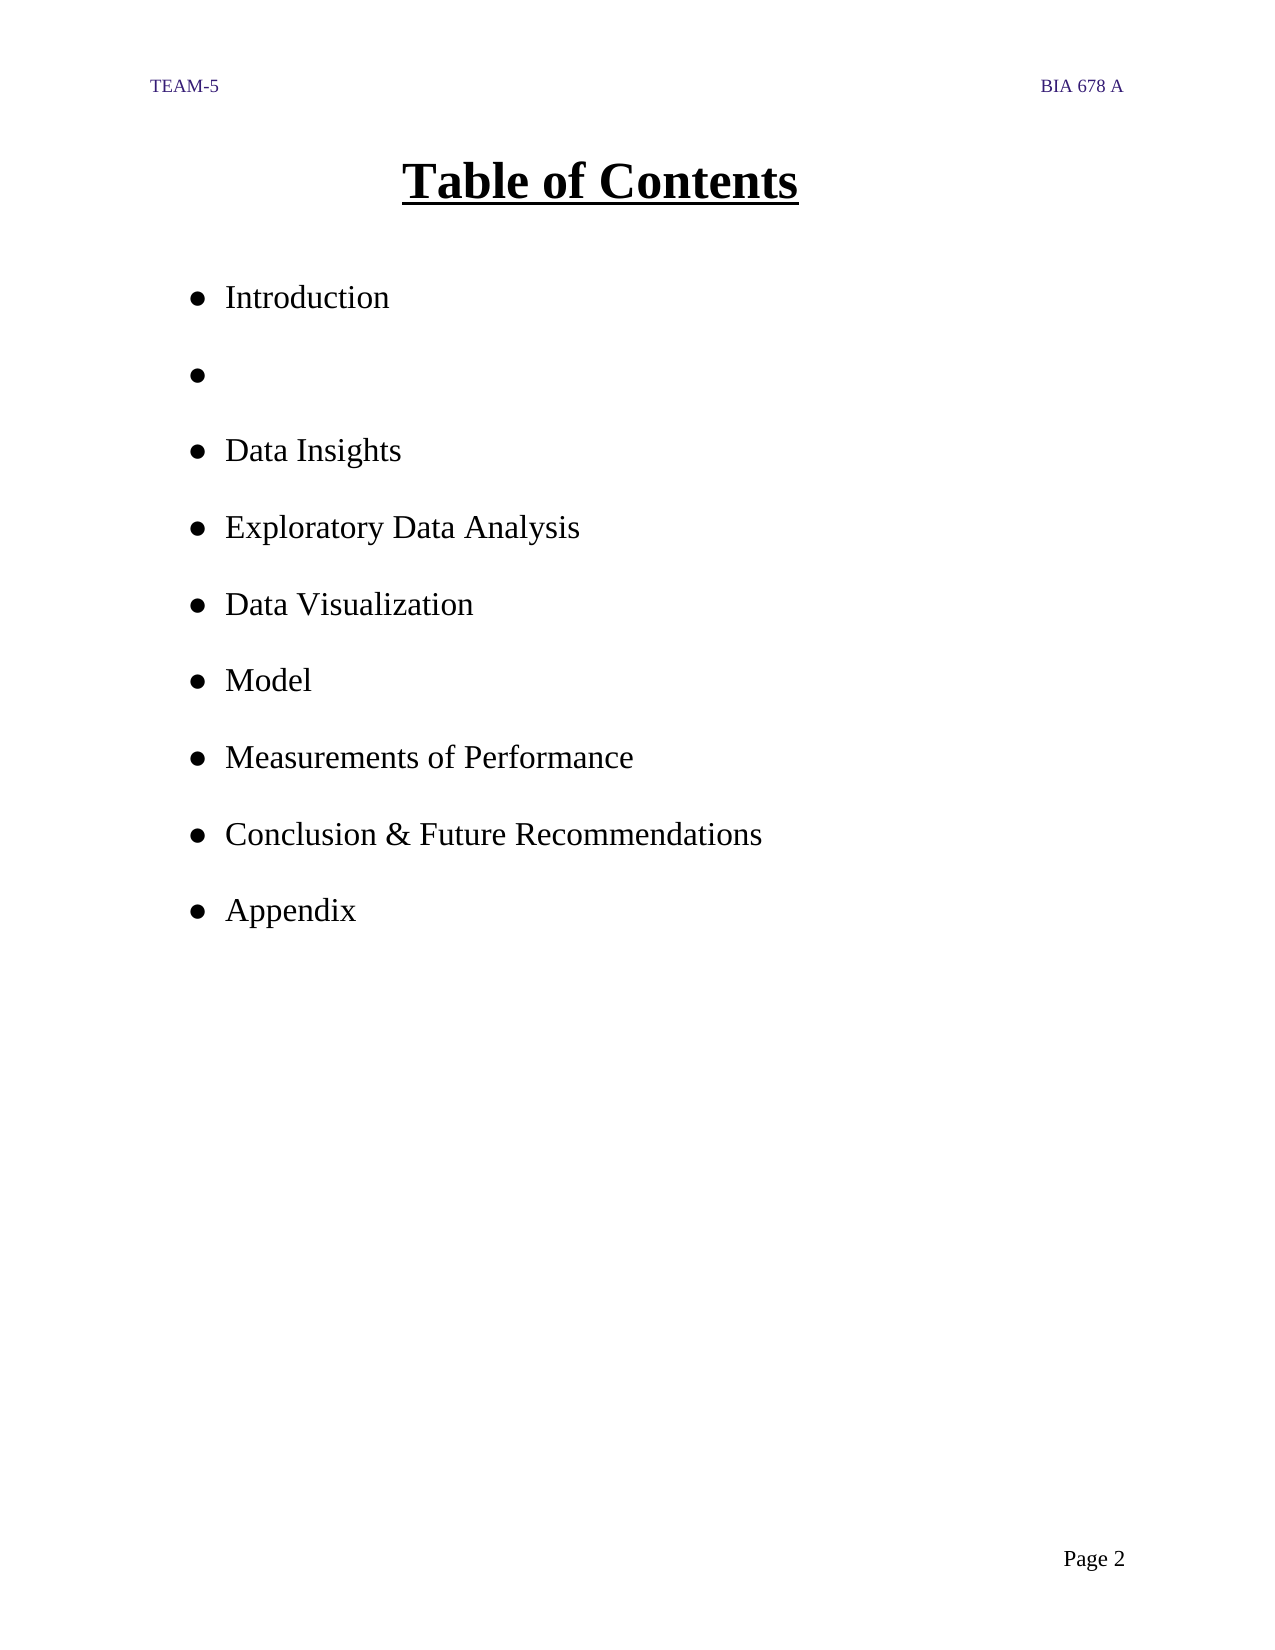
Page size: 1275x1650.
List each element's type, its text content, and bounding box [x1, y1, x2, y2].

list Appendix [187, 891, 1125, 929]
list Data Insights [187, 431, 1125, 469]
list Measurements of Performance [187, 737, 1125, 776]
list Model [187, 661, 1125, 699]
list Data Visualization [187, 584, 1125, 622]
list Introduction [187, 277, 1125, 316]
list Conclusion & Future Recommendations [187, 814, 1125, 852]
list Exploratory Data Analysis [187, 507, 1125, 546]
text Table of Contents [0, 150, 1125, 210]
